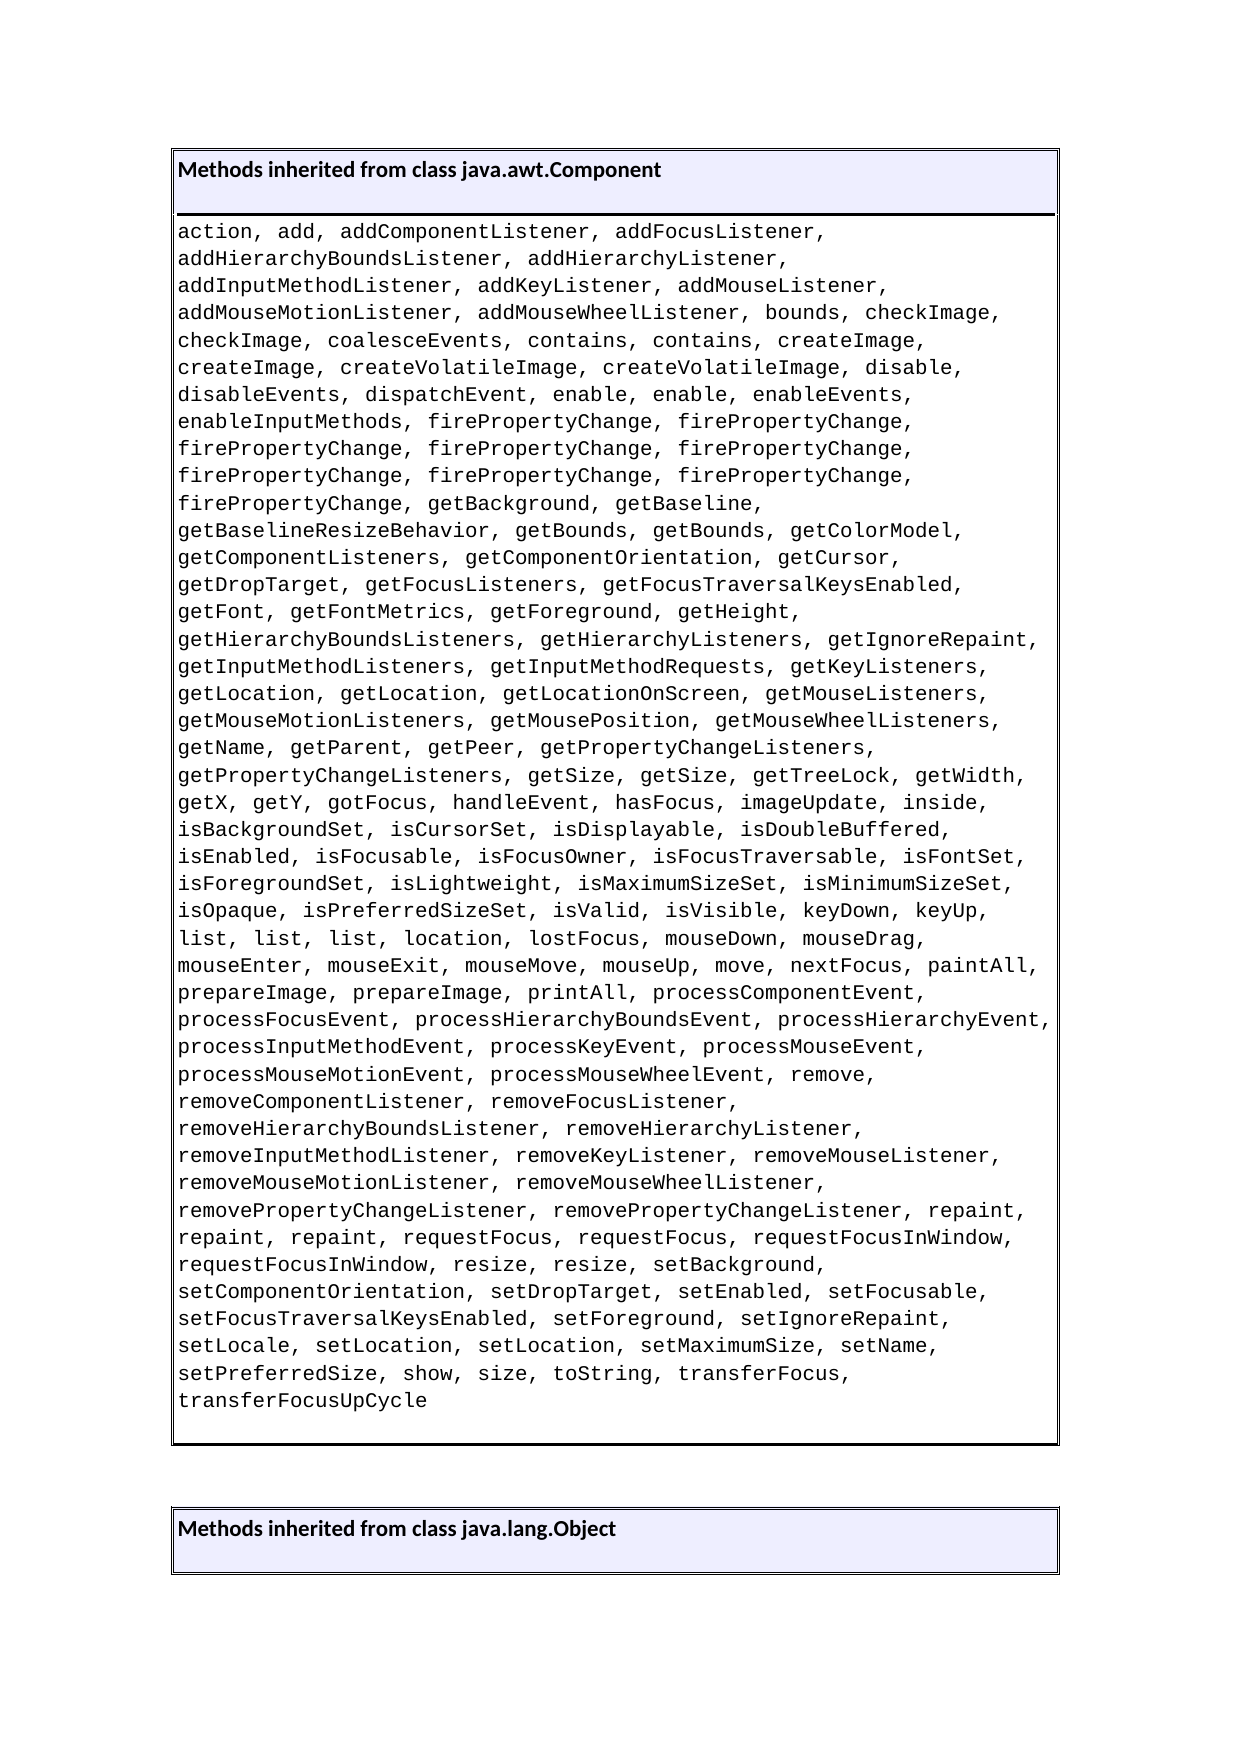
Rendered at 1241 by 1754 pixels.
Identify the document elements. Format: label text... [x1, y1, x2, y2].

table_header Methods inherited from class java.lang.Object [174, 1510, 1057, 1572]
table_cell action, add, addComponentListener, addFocusListener, addHierarchyBoundsListener, addHierarchyListener, addInputMethodListener, addKeyListener, addMouseListener, addMouseMotionListener, addMouseWheelListener, bounds, checkImage, checkImage, coalesceEvents, contains, contains, createImage, createImage, createVolatileImage, createVolatileImage, disable, disableEvents, dispatchEvent, enable, enable, enableEvents, enableInputMethods, firePropertyChange, firePropertyChange, firePropertyChange, firePropertyChange, firePropertyChange, firePropertyChange, firePropertyChange, firePropertyChange, firePropertyChange, getBackground, getBaseline, getBaselineResizeBehavior, getBounds, getBounds, getColorModel, getComponentListeners, getComponentOrientation, getCursor, getDropTarget, getFocusListeners, getFocusTraversalKeysEnabled, getFont, getFontMetrics, getForeground, getHeight, getHierarchyBoundsListeners, getHierarchyListeners, getIgnoreRepaint, getInputMethodListeners, getInputMethodRequests, getKeyListeners, getLocation, getLocation, getLocationOnScreen, getMouseListeners, getMouseMotionListeners, getMousePosition, getMouseWheelListeners, getName, getParent, getPeer, getPropertyChangeListeners, getPropertyChangeListeners, getSize, getSize, getTreeLock, getWidth, getX, getY, gotFocus, handleEvent, hasFocus, imageUpdate, inside, isBackgroundSet, isCursorSet, isDisplayable, isDoubleBuffered, isEnabled, isFocusable, isFocusOwner, isFocusTraversable, isFontSet, isForegroundSet, isLightweight, isMaximumSizeSet, isMinimumSizeSet, isOpaque, isPreferredSizeSet, isValid, isVisible, keyDown, keyUp, list, list, list, location, lostFocus, mouseDown, mouseDrag, mouseEnter, mouseExit, mouseMove, mouseUp, move, nextFocus, paintAll, prepareImage, prepareImage, printAll, processComponentEvent, processFocusEvent, processHierarchyBoundsEvent, processHierarchyEvent, processInputMethodEvent, processKeyEvent, processMouseEvent, processMouseMotionEvent, processMouseWheelEvent, remove, removeComponentListener, removeFocusListener, removeHierarchyBoundsListener, removeHierarchyListener, removeInputMethodListener, removeKeyListener, removeMouseListener, removeMouseMotionListener, removeMouseWheelListener, removePropertyChangeListener, removePropertyChangeListener, repaint, repaint, repaint, requestFocus, requestFocus, requestFocusInWindow, requestFocusInWindow, resize, resize, setBackground, setComponentOrientation, setDropTarget, setEnabled, setFocusable, setFocusTraversalKeysEnabled, setForeground, setIgnoreRepaint, setLocale, setLocation, setLocation, setMaximumSize, setName, setPreferredSize, show, size, toString, transferFocus, transferFocusUpCycle [173, 213, 1058, 1443]
table_header Methods inherited from class java.awt.Component [174, 151, 1057, 213]
